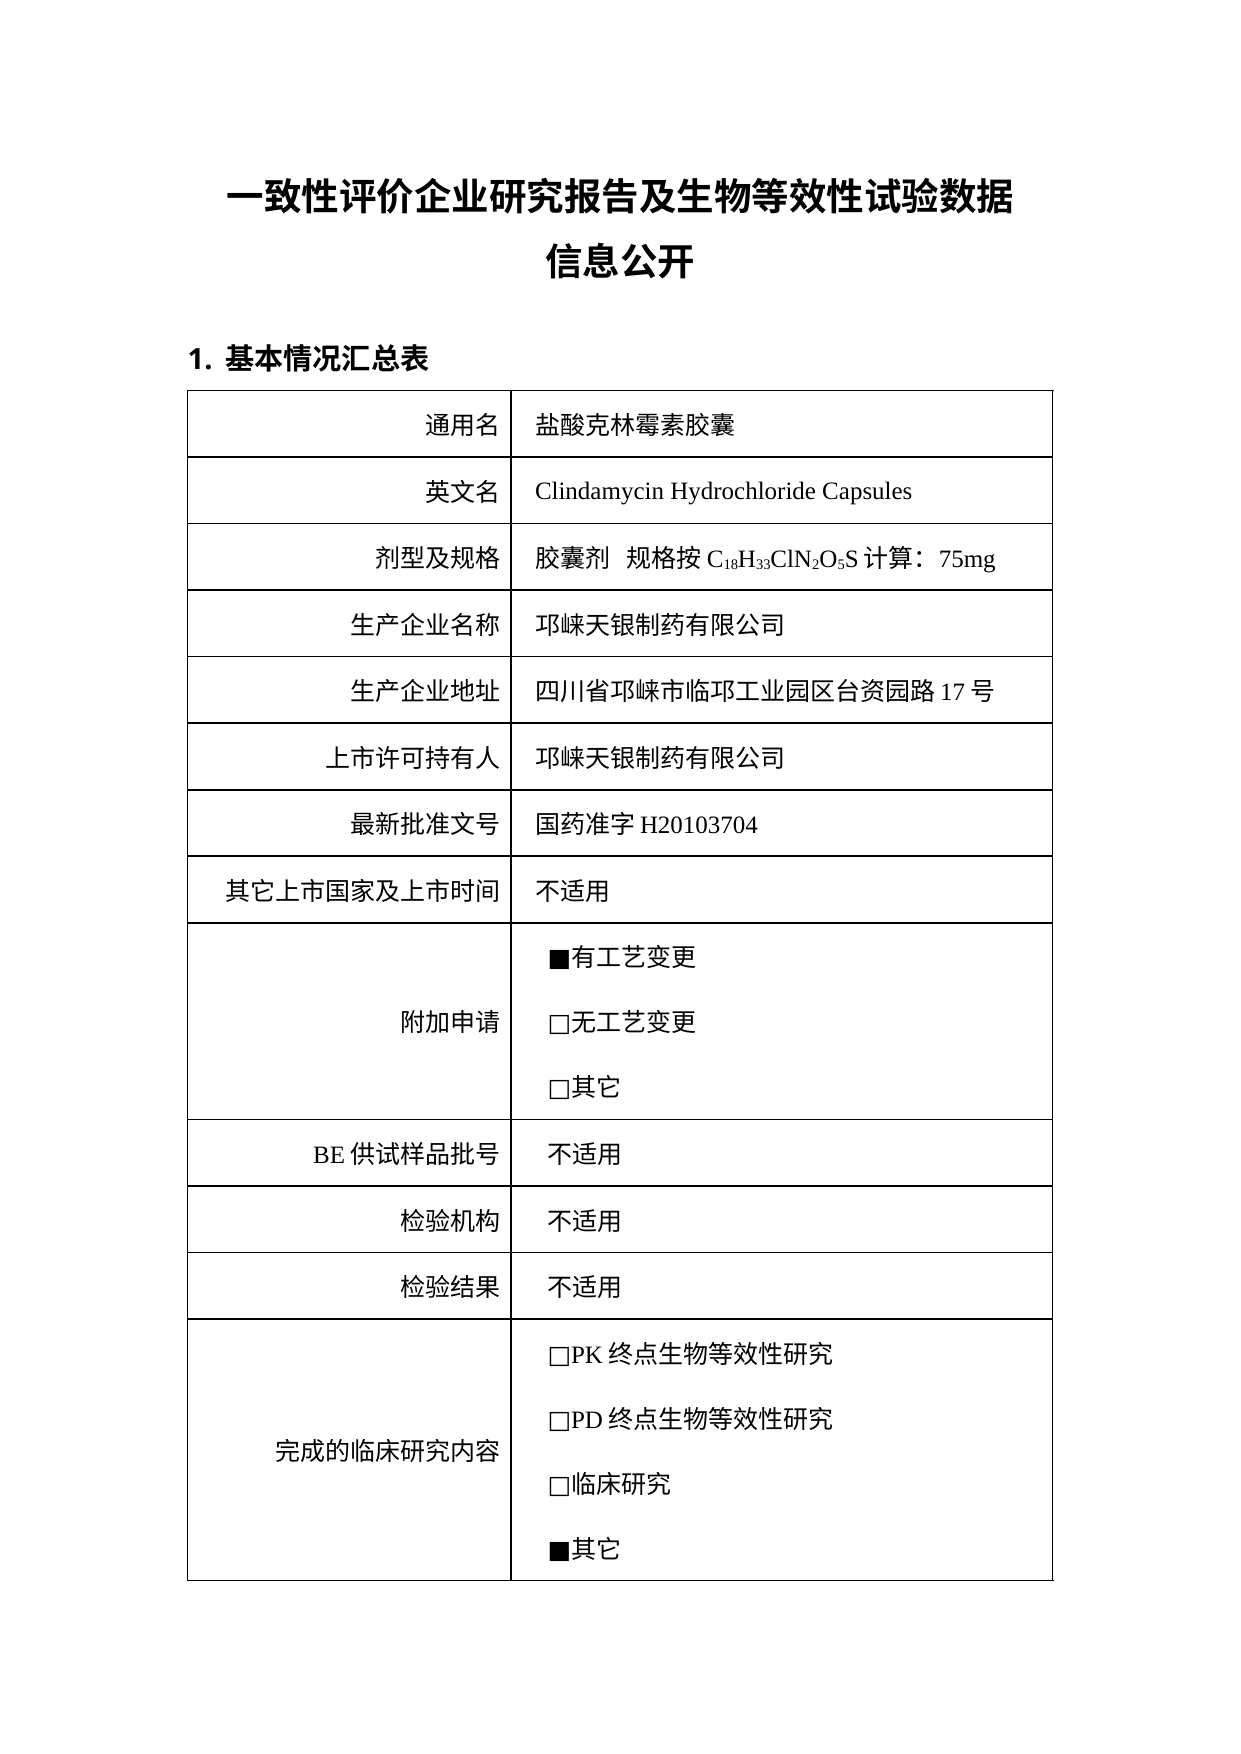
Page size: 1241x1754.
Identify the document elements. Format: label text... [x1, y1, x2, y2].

table_cell 不适用 [512, 1120, 1052, 1185]
table_header 盐酸克林霉素胶囊 [512, 391, 1052, 456]
list 基本情况汇总表 [187, 324, 1053, 389]
table_cell 不适用 [512, 1187, 1052, 1252]
table_cell 上市许可持有人 [188, 724, 510, 789]
table_cell 不适用 [512, 857, 1052, 922]
table_cell ■有工艺变更 □无工艺变更 □其它 [512, 924, 1052, 1118]
text 信息公开 [187, 227, 1053, 292]
table_cell 邛崃天银制药有限公司 [512, 724, 1052, 789]
table_cell 生产企业地址 [188, 657, 510, 722]
table_cell 检验机构 [188, 1187, 510, 1252]
table_cell 胶囊剂 规格按C18H33ClN2O5S计算：75mg [512, 524, 1052, 589]
table_cell 附加申请 [188, 924, 510, 1118]
text 一致性评价企业研究报告及生物等效性试验数据 [187, 162, 1053, 227]
table_cell 最新批准文号 [188, 791, 510, 855]
table_cell 检验结果 [188, 1253, 510, 1318]
table_cell 其它上市国家及上市时间 [188, 857, 510, 922]
table_header 通用名 [188, 391, 510, 456]
table_cell 四川省邛崃市临邛工业园区台资园路17号 [512, 657, 1052, 722]
table_cell 不适用 [512, 1253, 1052, 1318]
table_cell 国药准字H20103704 [512, 791, 1052, 855]
table_cell 完成的临床研究内容 [188, 1320, 510, 1580]
table_cell 邛崃天银制药有限公司 [512, 591, 1052, 656]
table_cell □PK终点生物等效性研究 □PD终点生物等效性研究 □临床研究 ■其它 [512, 1320, 1052, 1580]
table_cell Clindamycin Hydrochloride Capsules [512, 458, 1052, 523]
table_cell 剂型及规格 [188, 524, 510, 589]
table_cell 生产企业名称 [188, 591, 510, 656]
table_cell 英文名 [188, 458, 510, 523]
table_cell BE供试样品批号 [188, 1120, 510, 1185]
